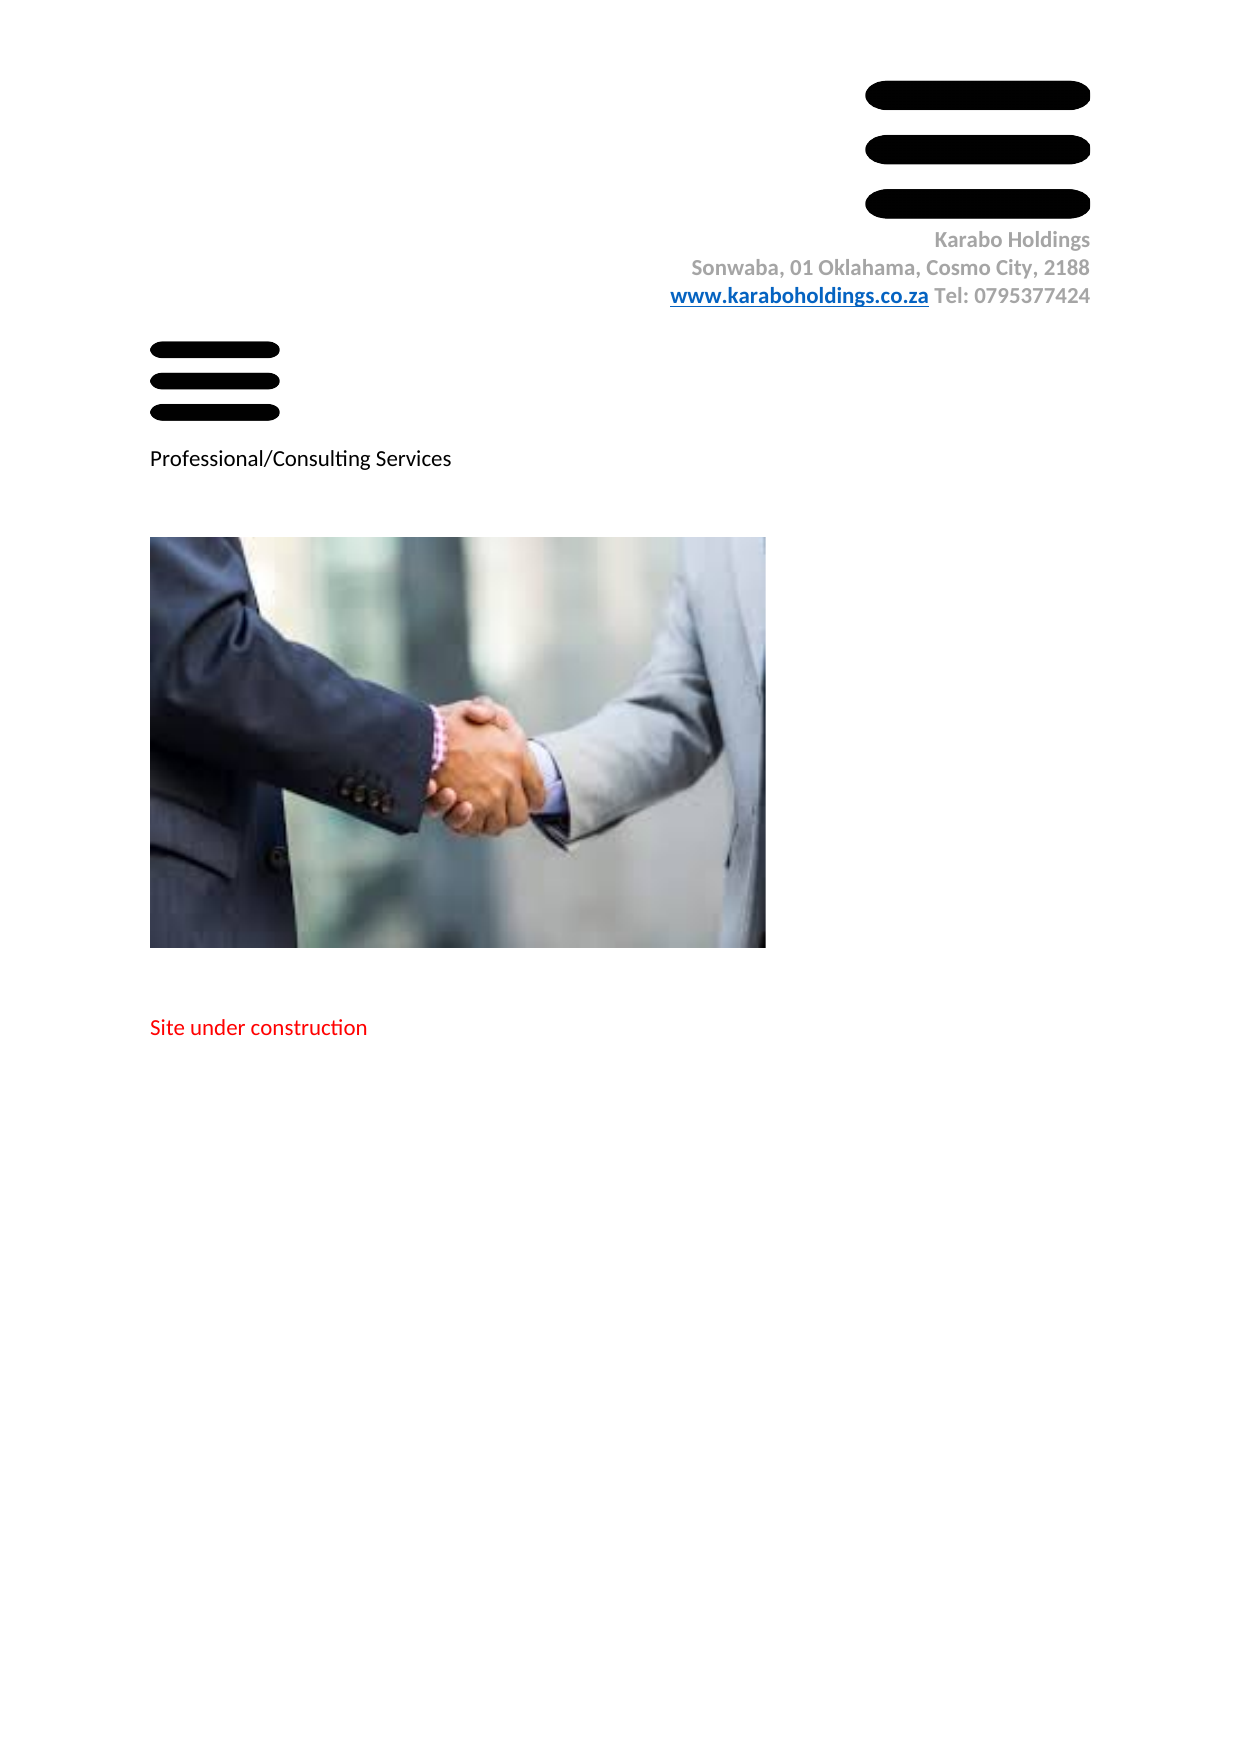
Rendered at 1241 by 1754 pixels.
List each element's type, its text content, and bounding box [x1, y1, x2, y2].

picture [865, 73, 1091, 226]
picture [150, 537, 766, 948]
text Site under construction [150, 1013, 1090, 1041]
text Professional/Consulting Services [150, 444, 1090, 472]
picture [150, 337, 280, 425]
